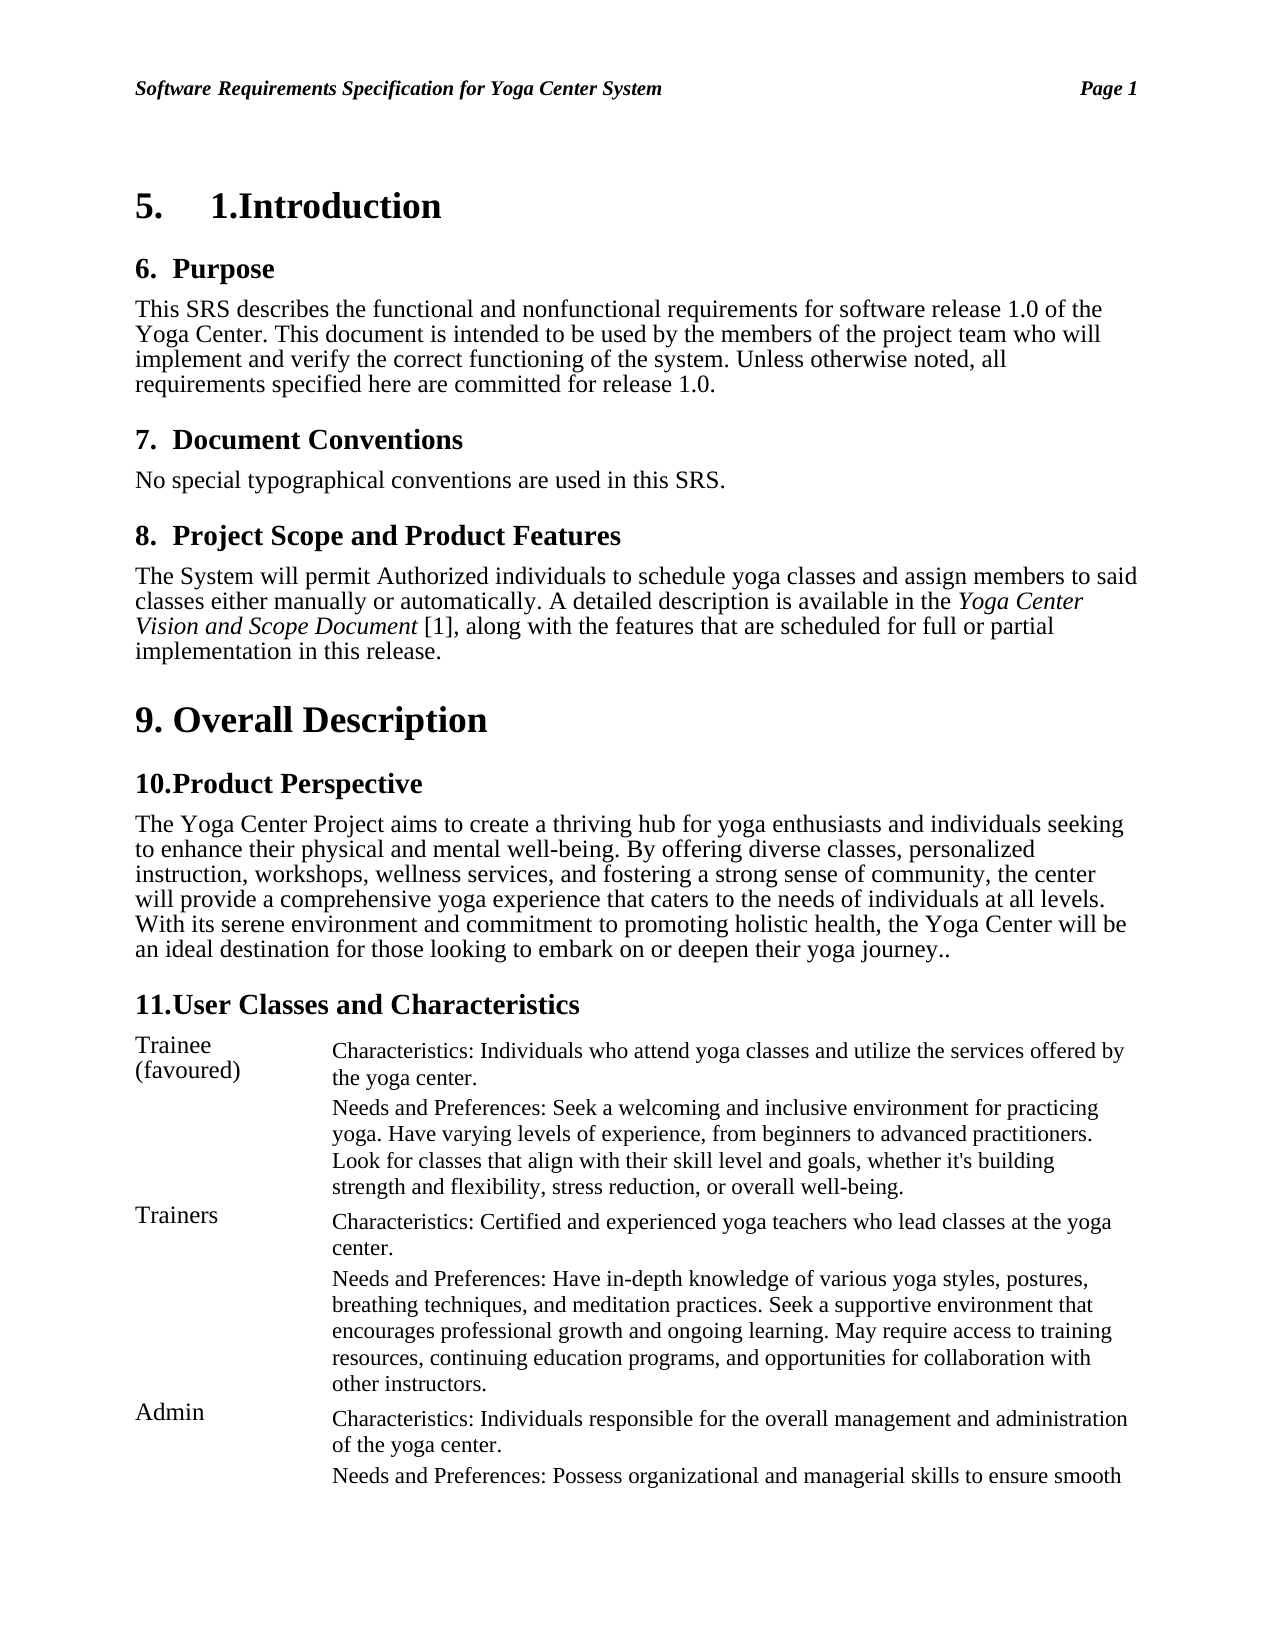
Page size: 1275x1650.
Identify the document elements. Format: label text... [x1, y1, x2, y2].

table_header Trainee (favoured) [124, 1033, 313, 1204]
table_cell Admin [124, 1401, 313, 1488]
text The Yoga Center Project aims to create a thriving hub for yoga enthusiasts and individuals seeking to enhance their physical and mental well-being. By offering diverse classes, personalized instruction, workshops, wellness services, and fostering a strong sense of community, the center will provide a comprehensive yoga experience that caters to the needs of individuals at all levels. With its serene environment and commitment to promoting holistic health, the Yoga Center will be an ideal destination for those looking to embark on or deepen their yoga journey.. [135, 812, 1140, 962]
table_cell Trainers [124, 1204, 313, 1401]
subtitle Product Perspective [135, 766, 1140, 799]
subtitle User Classes and Characteristics [135, 987, 1140, 1021]
subtitle 1.Introduction [135, 183, 1140, 226]
text No special typographical conventions are used in this SRS. [135, 468, 1140, 493]
text This SRS describes the functional and nonfunctional requirements for software release 1.0 of the Yoga Center. This document is intended to be used by the members of the project team who will implement and verify the correct functioning of the system. Unless otherwise noted, all requirements specified here are committed for release 1.0. [135, 297, 1140, 397]
text The System will permit Authorized individuals to schedule yoga classes and assign members to said classes either manually or automatically. A detailed description is available in the Yoga Center Vision and Scope Document [1], along with the features that are scheduled for full or partial implementation in this release. [135, 564, 1140, 664]
subtitle Overall Description [135, 698, 1140, 741]
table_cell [313, 1401, 1151, 1488]
table_header Characteristics: Individuals who attend yoga classes and utilize the services offered by the yoga center. Needs and Preferences: Seek a welcoming and inclusive environment for practicing yoga. Have varying levels of experience, from beginners to advanced practitioners. Look for classes that align with their skill level and goals, whether it's building strength and flexibility, stress reduction, or overall well-being. [313, 1033, 1151, 1204]
subtitle Document Conventions [135, 422, 1140, 456]
subtitle Project Scope and Product Features [135, 518, 1140, 552]
subtitle Purpose [135, 251, 1140, 285]
table_cell Characteristics: Certified and experienced yoga teachers who lead classes at the yoga center. Needs and Preferences: Have in-depth knowledge of various yoga styles, postures, breathing techniques, and meditation practices. Seek a supportive environment that encourages professional growth and ongoing learning. May require access to training resources, continuing education programs, and opportunities for collaboration with other instructors. [313, 1204, 1151, 1401]
